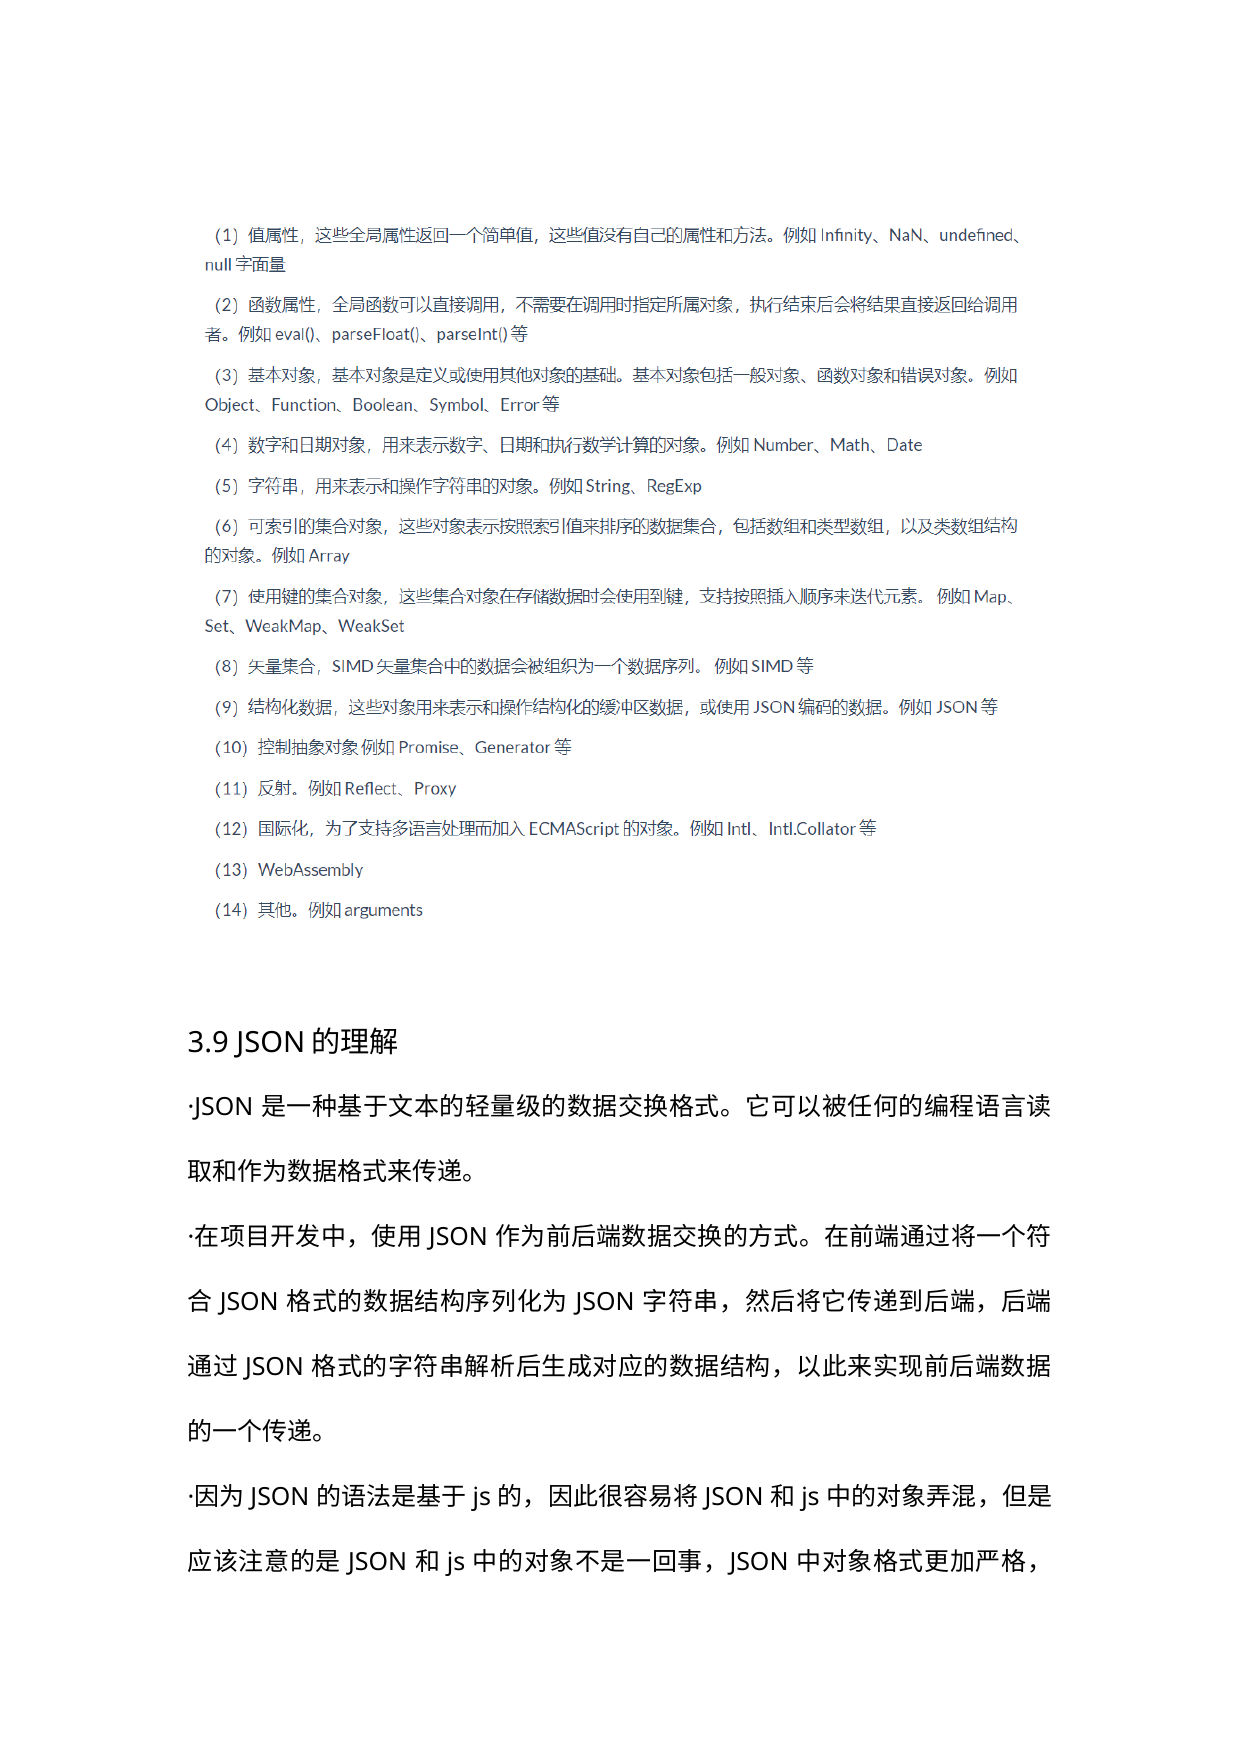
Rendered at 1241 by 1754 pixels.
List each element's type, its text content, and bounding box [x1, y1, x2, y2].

picture [187, 204, 1053, 927]
subtitle 3.9 JSON的理解 [187, 1007, 1053, 1072]
text ·JSON 是一种基于文本的轻量级的数据交换格式。它可以被任何的编程语言读取和作为数据格式来传递。 [187, 1072, 1053, 1202]
text ·在项目开发中，使用 JSON 作为前后端数据交换的方式。在前端通过将一个符合 JSON 格式的数据结构序列化为 JSON 字符串，然后将它传递到后端，后端通过 JSON 格式的字符串解析后生成对应的数据结构，以此来实现前后端数据的一个传递。 [187, 1202, 1053, 1462]
